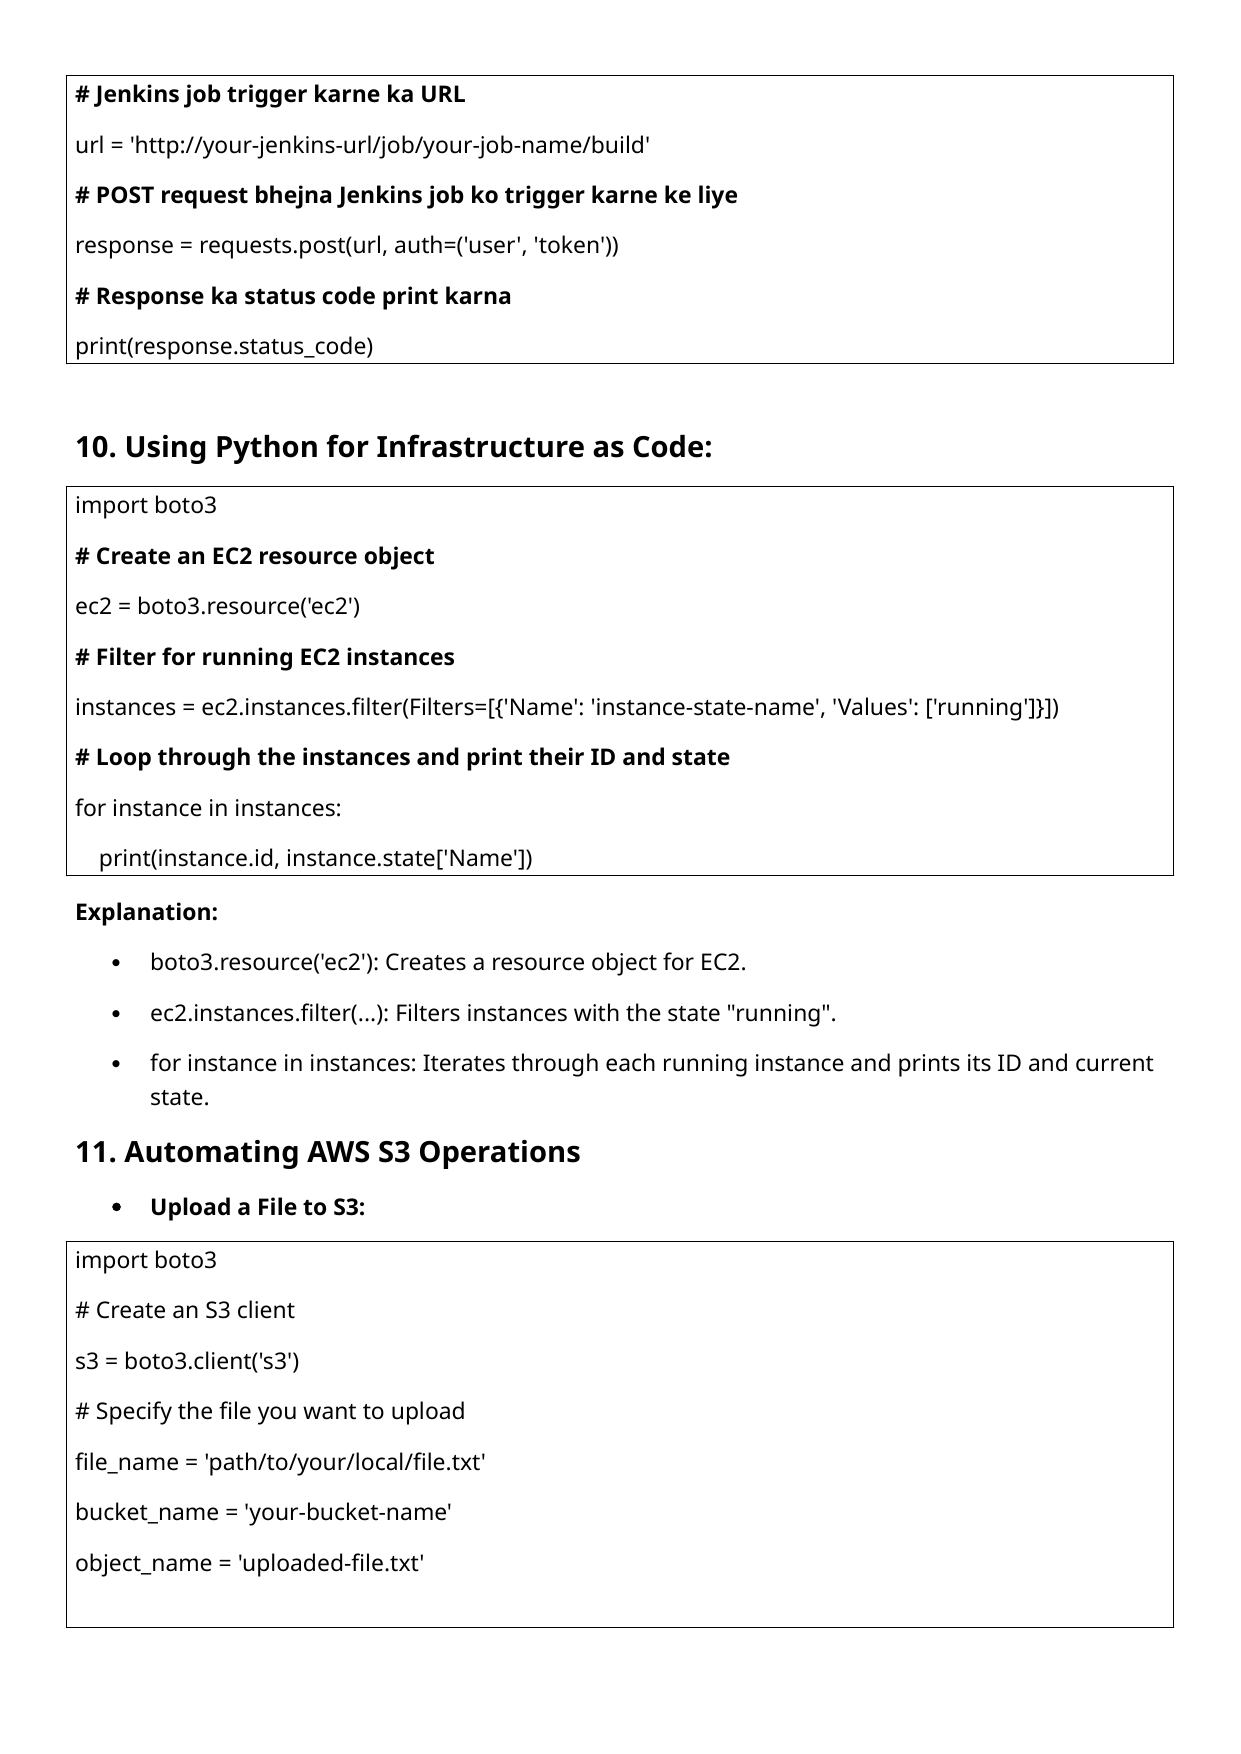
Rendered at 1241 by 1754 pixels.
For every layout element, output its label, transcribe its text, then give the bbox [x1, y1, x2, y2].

text instances = ec2.instances.filter(Filters=[{'Name': 'instance-state-name', 'Values': ['running']}]) [67, 688, 1173, 722]
text print(response.status_code) [67, 327, 1173, 363]
text object_name = 'uploaded-file.txt' [67, 1543, 1173, 1578]
list boto3.resource('ec2'): Creates a resource object for EC2. [112, 946, 1165, 977]
text s3 = boto3.client('s3') [67, 1342, 1173, 1376]
text # Jenkins job trigger karne ka URL [67, 76, 1173, 109]
text bucket_name = 'your-bucket-name' [67, 1493, 1173, 1527]
text url = 'http://your-jenkins-url/job/your-job-name/build' [67, 125, 1173, 160]
text 11. Automating AWS S3 Operations [75, 1131, 1165, 1171]
text # POST request bhejna Jenkins job ko trigger karne ke liye [67, 176, 1173, 210]
text for instance in instances: [67, 788, 1173, 823]
text # Filter for running EC2 instances [67, 637, 1173, 672]
text # Create an EC2 resource object [67, 536, 1173, 571]
text import boto3 [67, 487, 1173, 520]
text # Loop through the instances and print their ID and state [67, 738, 1173, 772]
list ec2.instances.filter(...): Filters instances with the state "running". [112, 996, 1165, 1028]
list Upload a File to S3: [112, 1191, 1165, 1222]
text # Create an S3 client [67, 1291, 1173, 1326]
text Explanation: [75, 896, 1165, 927]
text # Specify the file you want to upload [67, 1392, 1173, 1427]
list for instance in instances: Iterates through each running instance and prints its ID and current state. [112, 1047, 1165, 1112]
text 10. Using Python for Infrastructure as Code: [75, 384, 1165, 466]
text import boto3 [67, 1242, 1173, 1275]
text print(instance.id, instance.state['Name']) [67, 839, 1173, 875]
text # Response ka status code print karna [67, 277, 1173, 311]
text response = requests.post(url, auth=('user', 'token')) [67, 226, 1173, 261]
text file_name = 'path/to/your/local/file.txt' [67, 1443, 1173, 1477]
text ec2 = boto3.resource('ec2') [67, 587, 1173, 621]
